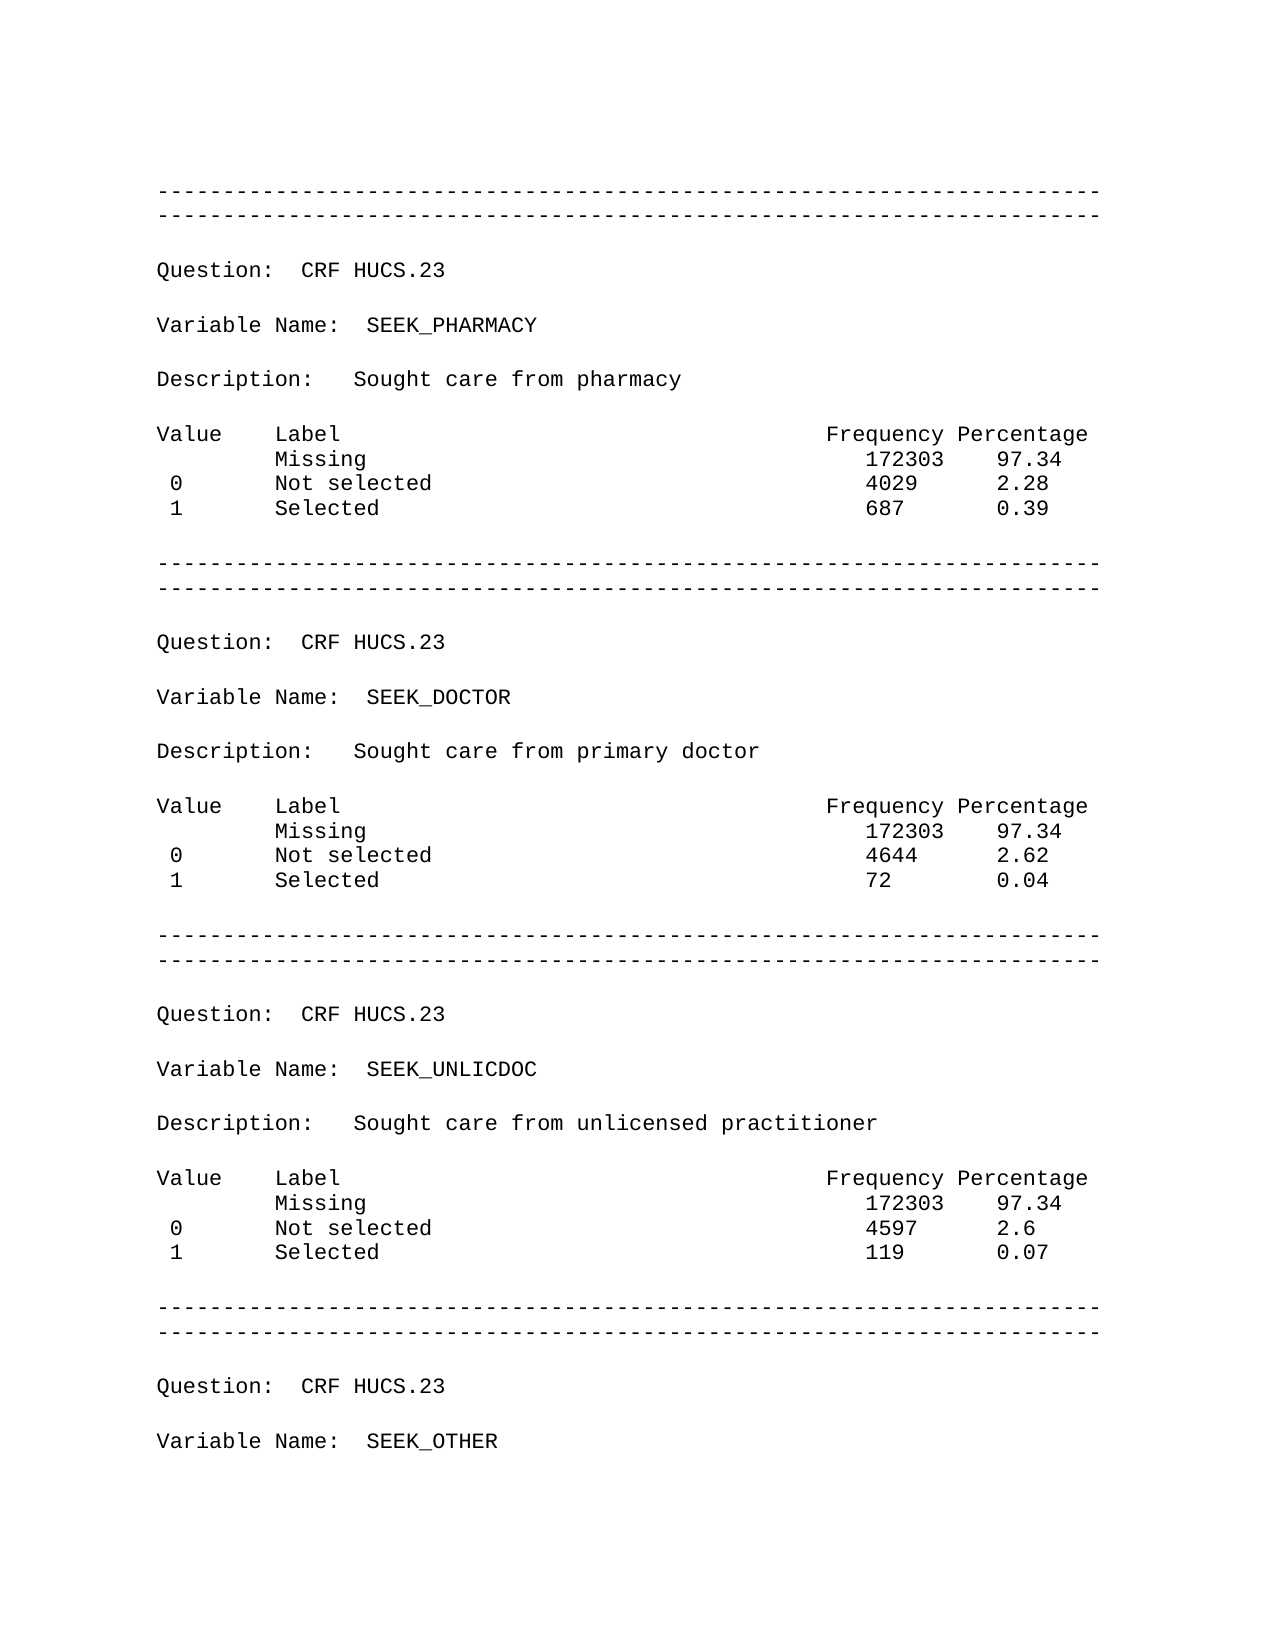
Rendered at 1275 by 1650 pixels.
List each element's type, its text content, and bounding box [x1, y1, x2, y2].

text Value Label Frequency Percentage [156, 423, 1118, 448]
text ------------------------------------------------------------------------ [156, 577, 1118, 601]
text Description: Sought care from primary doctor [156, 740, 1118, 765]
text Variable Name: SEEK_UNLICDOC [156, 1058, 1118, 1083]
text Question: CRF HUCS.23 [156, 631, 1118, 656]
text 0 Not selected 4644 2.62 [156, 844, 1118, 869]
text Description: Sought care from unlicensed practitioner [156, 1112, 1118, 1137]
text Value Label Frequency Percentage [156, 795, 1118, 820]
text Question: CRF HUCS.23 [156, 1003, 1118, 1028]
text Question: CRF HUCS.23 [156, 1375, 1118, 1400]
text 1 Selected 72 0.04 [156, 869, 1118, 894]
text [156, 1321, 1118, 1346]
text ------------------------------------------------------------------------ [156, 180, 1118, 204]
text Value Label Frequency Percentage [156, 1167, 1118, 1192]
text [156, 1296, 1118, 1321]
text Description: Sought care from pharmacy [156, 368, 1118, 393]
text Variable Name: SEEK_DOCTOR [156, 686, 1118, 711]
text 1 Selected 119 0.07 [156, 1241, 1118, 1266]
text ------------------------------------------------------------------------ [156, 949, 1118, 973]
text Missing 172303 97.34 [156, 820, 1118, 844]
text ------------------------------------------------------------------------ [156, 924, 1118, 949]
text Variable Name: SEEK_OTHER [156, 1430, 1118, 1455]
text 1 Selected 687 0.39 [156, 497, 1118, 522]
text Missing 172303 97.34 [156, 1192, 1118, 1217]
text ------------------------------------------------------------------------ [156, 204, 1118, 229]
text Question: CRF HUCS.23 [156, 259, 1118, 284]
text 0 Not selected 4597 2.6 [156, 1217, 1118, 1241]
text 0 Not selected 4029 2.28 [156, 472, 1118, 497]
text Missing 172303 97.34 [156, 448, 1118, 472]
text Variable Name: SEEK_PHARMACY [156, 314, 1118, 338]
text ------------------------------------------------------------------------ [156, 552, 1118, 577]
